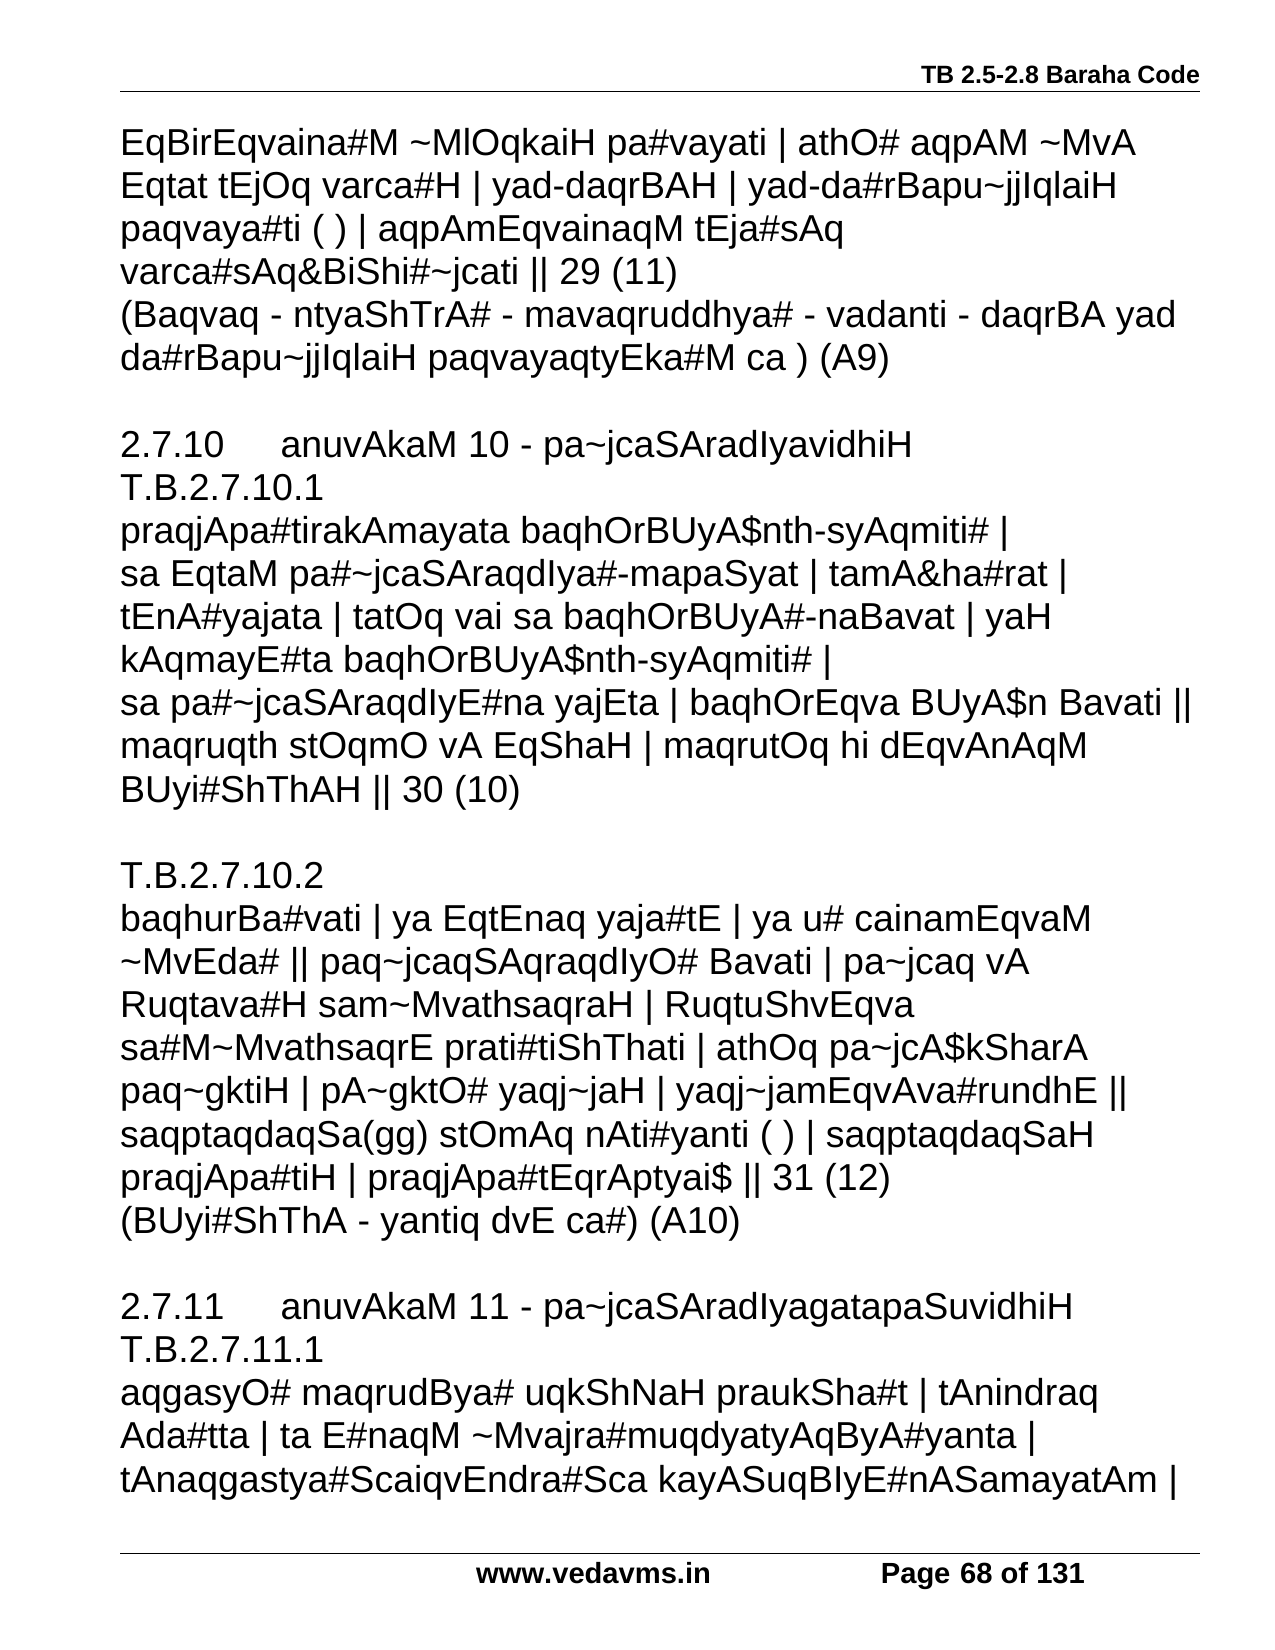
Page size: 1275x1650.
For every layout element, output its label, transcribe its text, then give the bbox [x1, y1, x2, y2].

text 2.7.10 anuvAkaM 10 - pa~jcaSAradIyavidhiH [120, 422, 1200, 465]
text praqjApa#tirakAmayata baqhOrBUyA$nth-syAqmiti# | [120, 508, 1200, 551]
text maqruqth stOqmO vA EqShaH | maqrutOq hi dEqvAnAqM BUyi#ShThAH || 30 (10) [120, 724, 1200, 810]
text 2.7.11 anuvAkaM 11 - pa~jcaSAradIyagatapaSuvidhiH [120, 1284, 1200, 1327]
text sa pa#~jcaSAraqdIyE#na yajEta | baqhOrEqva BUyA$n Bavati || [120, 681, 1200, 724]
text aqgasyO# maqrudBya# uqkShNaH praukSha#t | tAnindraq Ada#tta | ta E#naqM ~Mvajra#muqdyatyAqByA#yanta | [120, 1371, 1200, 1457]
text tAnaqgastya#ScaiqvEndra#Sca kayASuqBIyE#nASamayatAm | [120, 1457, 1200, 1500]
text T.B.2.7.10.2 [120, 853, 1200, 896]
text T.B.2.7.10.1 [120, 465, 1200, 508]
text sa EqtaM pa#~jcaSAraqdIya#-mapaSyat | tamA&ha#rat | tEnA#yajata | tatOq vai sa baqhOrBUyA#-naBavat | yaH kAqmayE#ta baqhOrBUyA$nth-syAqmiti# | [120, 551, 1200, 681]
text (BUyi#ShThA - yantiq dvE ca#) (A10) [120, 1198, 1200, 1241]
text baqhurBa#vati | ya EqtEnaq yaja#tE | ya u# cainamEqvaM ~MvEda# || paq~jcaqSAqraqdIyO# Bavati | pa~jcaq vA Ruqtava#H sam~MvathsaqraH | RuqtuShvEqva sa#M~MvathsaqrE prati#tiShThati | athOq pa~jcA$kSharA paq~gktiH | pA~gktO# yaqj~jaH | yaqj~jamEqvAva#rundhE || saqptaqdaqSa(gg) stOmAq nAti#yanti ( ) | saqptaqdaqSaH praqjApa#tiH | praqjApa#tEqrAptyai$ || 31 (12) [120, 896, 1200, 1198]
text T.B.2.7.11.1 [120, 1327, 1200, 1371]
text EqBirEqvaina#M ~MlOqkaiH pa#vayati | athO# aqpAM ~MvA Eqtat tEjOq varca#H | yad-daqrBAH | yad-da#rBapu~jjIqlaiH paqvaya#ti ( ) | aqpAmEqvainaqM tEja#sAq varca#sAq&BiShi#~jcati || 29 (11) [120, 120, 1200, 292]
text (Baqvaq - ntyaShTrA# - mavaqruddhya# - vadanti - daqrBA yad da#rBapu~jjIqlaiH paqvayaqtyEka#M ca ) (A9) [120, 292, 1200, 379]
